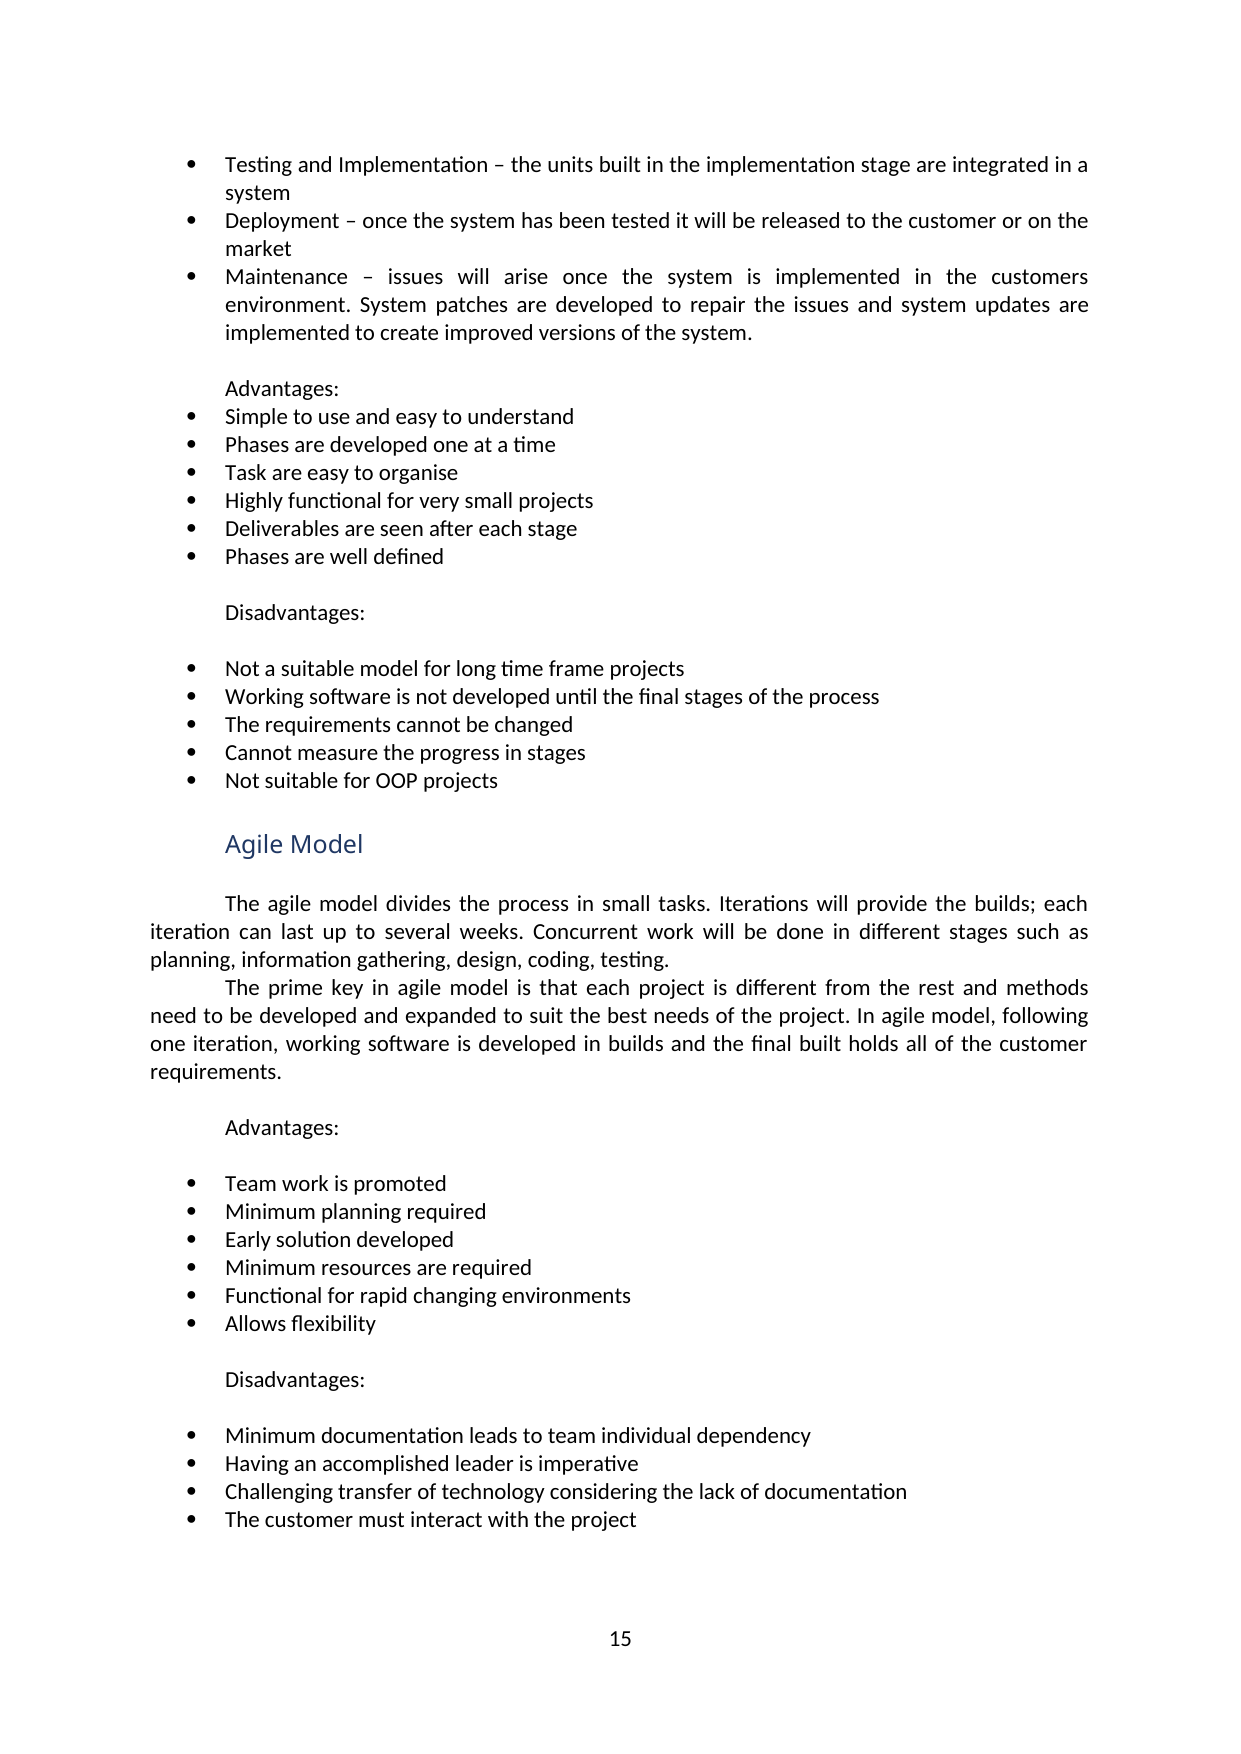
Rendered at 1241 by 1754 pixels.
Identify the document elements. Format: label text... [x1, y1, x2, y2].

list Testing and Implementation – the units built in the implementation stage are integrated in a system [187, 150, 1090, 206]
list Highly functional for very small projects [187, 486, 1090, 514]
list Task are easy to organise [187, 458, 1090, 486]
list Minimum planning required [187, 1197, 1090, 1225]
list Maintenance – issues will arise once the system is implemented in the customers environment. System patches are developed to repair the issues and system updates are implemented to create improved versions of the system. [187, 262, 1090, 346]
list Not suitable for OOP projects [187, 766, 1090, 794]
text Advantages: [150, 1113, 1090, 1141]
list The requirements cannot be changed [187, 710, 1090, 738]
text Advantages: [150, 374, 1090, 402]
list Phases are developed one at a time [187, 430, 1090, 458]
text Disadvantages: [150, 598, 1090, 626]
text The prime key in agile model is that each project is different from the rest and methods need to be developed and expanded to suit the best needs of the project. In agile model, following one iteration, working software is developed in builds and the final built holds all of the customer requirements. [150, 973, 1090, 1085]
list Minimum documentation leads to team individual dependency [187, 1421, 1090, 1449]
text The agile model divides the process in small tasks. Iterations will provide the builds; each iteration can last up to several weeks. Concurrent work will be done in different stages such as planning, information gathering, design, coding, testing. [150, 889, 1090, 973]
list Functional for rapid changing environments [187, 1281, 1090, 1309]
subtitle Agile Model [150, 827, 1090, 861]
list Deployment – once the system has been tested it will be released to the customer or on the market [187, 206, 1090, 262]
list Phases are well defined [187, 542, 1090, 570]
list Working software is not developed until the final stages of the process [187, 682, 1090, 710]
list Simple to use and easy to understand [187, 402, 1090, 430]
list Minimum resources are required [187, 1253, 1090, 1281]
list Allows flexibility [187, 1309, 1090, 1337]
list Having an accomplished leader is imperative [187, 1449, 1090, 1477]
list Challenging transfer of technology considering the lack of documentation [187, 1477, 1090, 1505]
list Early solution developed [187, 1225, 1090, 1253]
text Disadvantages: [150, 1365, 1090, 1393]
list Deliverables are seen after each stage [187, 514, 1090, 542]
list Not a suitable model for long time frame projects [187, 654, 1090, 682]
list The customer must interact with the project [187, 1505, 1090, 1533]
list Cannot measure the progress in stages [187, 738, 1090, 766]
list Team work is promoted [187, 1169, 1090, 1197]
